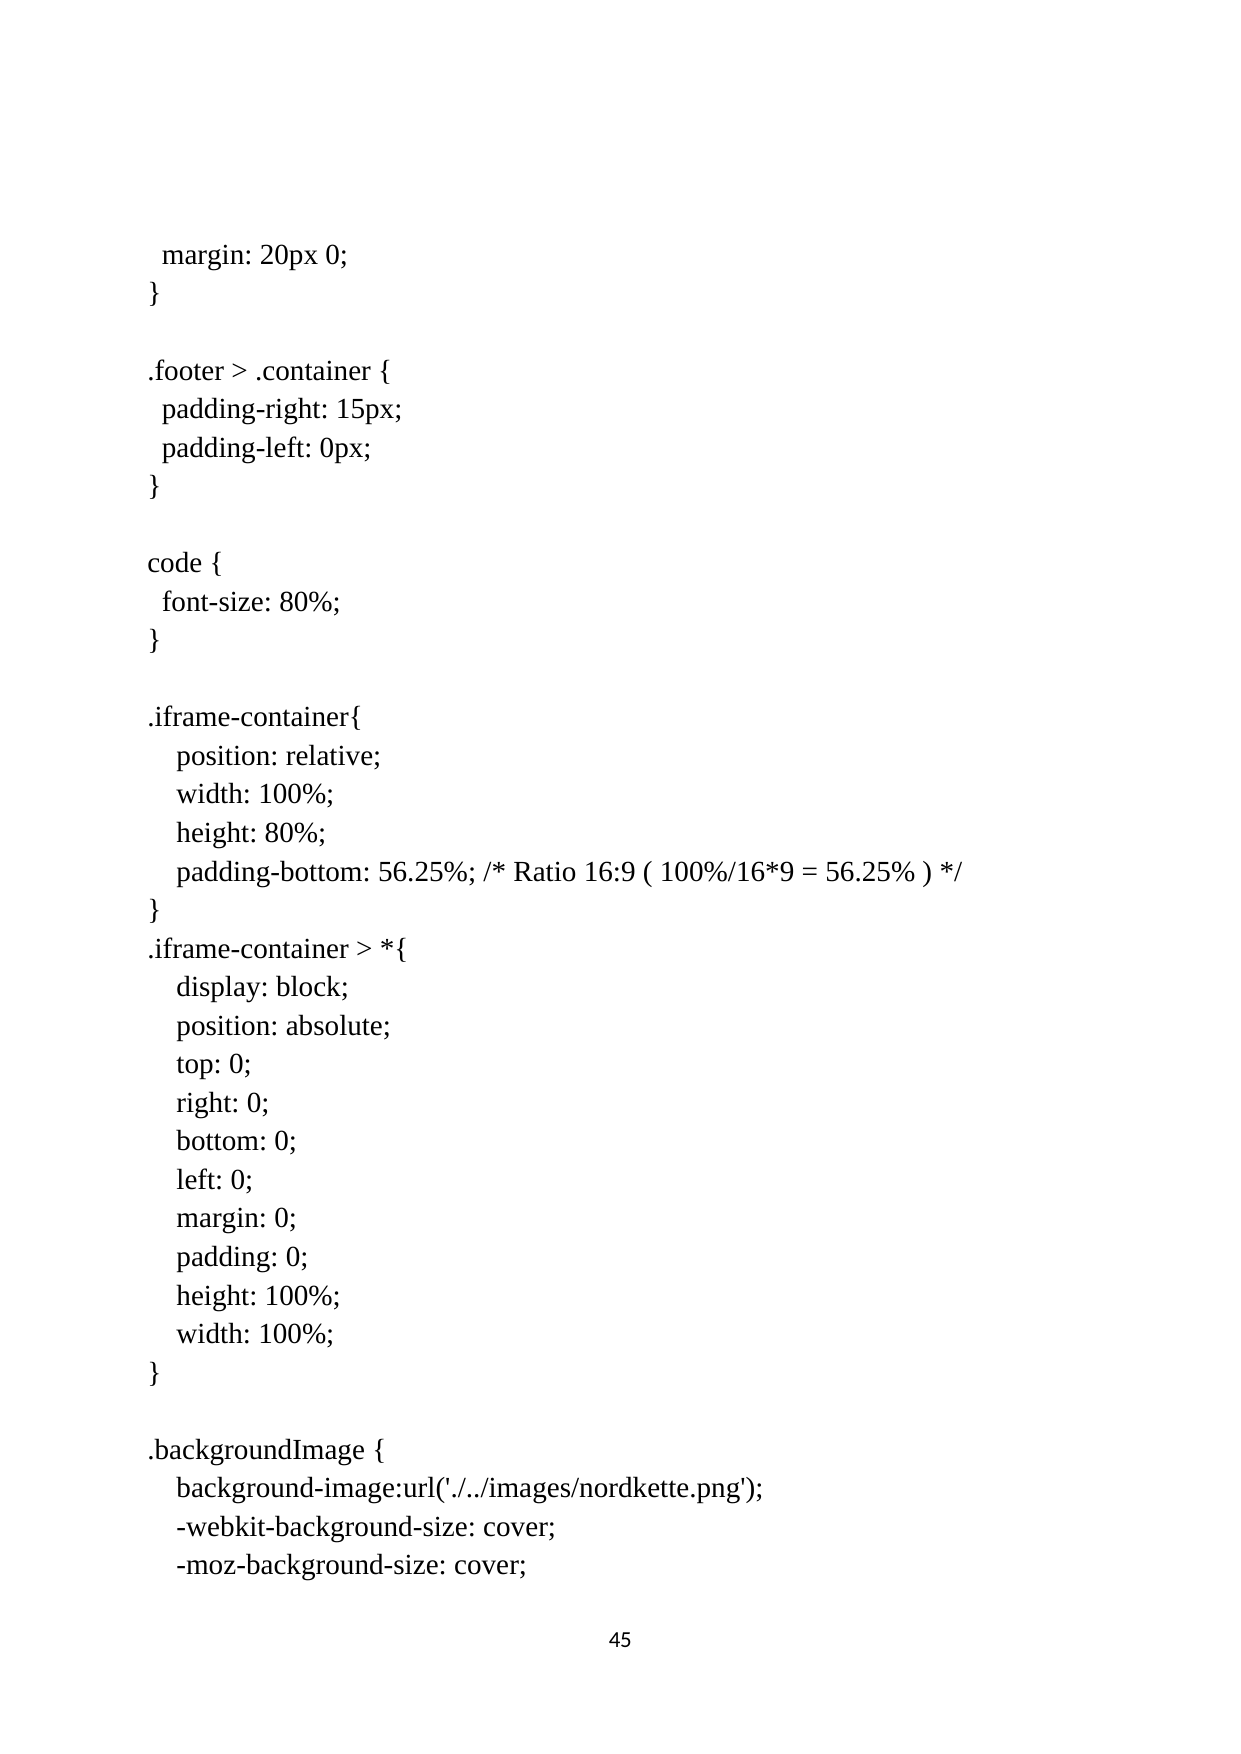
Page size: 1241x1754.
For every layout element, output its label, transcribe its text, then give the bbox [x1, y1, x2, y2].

text -moz-background-size: cover; [147, 1547, 1122, 1581]
text padding-left: 0px; [147, 430, 1122, 463]
text .iframe-container{ [147, 699, 1122, 733]
text left: 0; [147, 1162, 1122, 1196]
text code { [147, 545, 1122, 579]
text top: 0; [147, 1046, 1122, 1080]
text } [147, 1355, 1122, 1388]
text font-size: 80%; [147, 584, 1122, 617]
text padding-bottom: 56.25%; /* Ratio 16:9 ( 100%/16*9 = 56.25% ) */ [147, 854, 1122, 887]
text .footer > .container { [147, 353, 1122, 386]
text margin: 0; [147, 1201, 1122, 1234]
text margin: 20px 0; [147, 237, 1122, 271]
text display: block; [147, 969, 1122, 1003]
text -webkit-background-size: cover; [147, 1509, 1122, 1542]
text } [147, 622, 1122, 656]
text position: relative; [147, 738, 1122, 772]
text position: absolute; [147, 1008, 1122, 1041]
text width: 100%; [147, 777, 1122, 810]
text width: 100%; [147, 1316, 1122, 1350]
text } [147, 468, 1122, 502]
text .iframe-container > *{ [147, 931, 1122, 964]
text height: 100%; [147, 1278, 1122, 1311]
text bottom: 0; [147, 1123, 1122, 1157]
text padding-right: 15px; [147, 391, 1122, 425]
text padding: 0; [147, 1239, 1122, 1273]
text } [147, 892, 1122, 926]
text .backgroundImage { [147, 1432, 1122, 1465]
text } [147, 276, 1122, 309]
text background-image:url('./../images/nordkette.png'); [147, 1470, 1122, 1504]
text height: 80%; [147, 815, 1122, 849]
text right: 0; [147, 1085, 1122, 1118]
